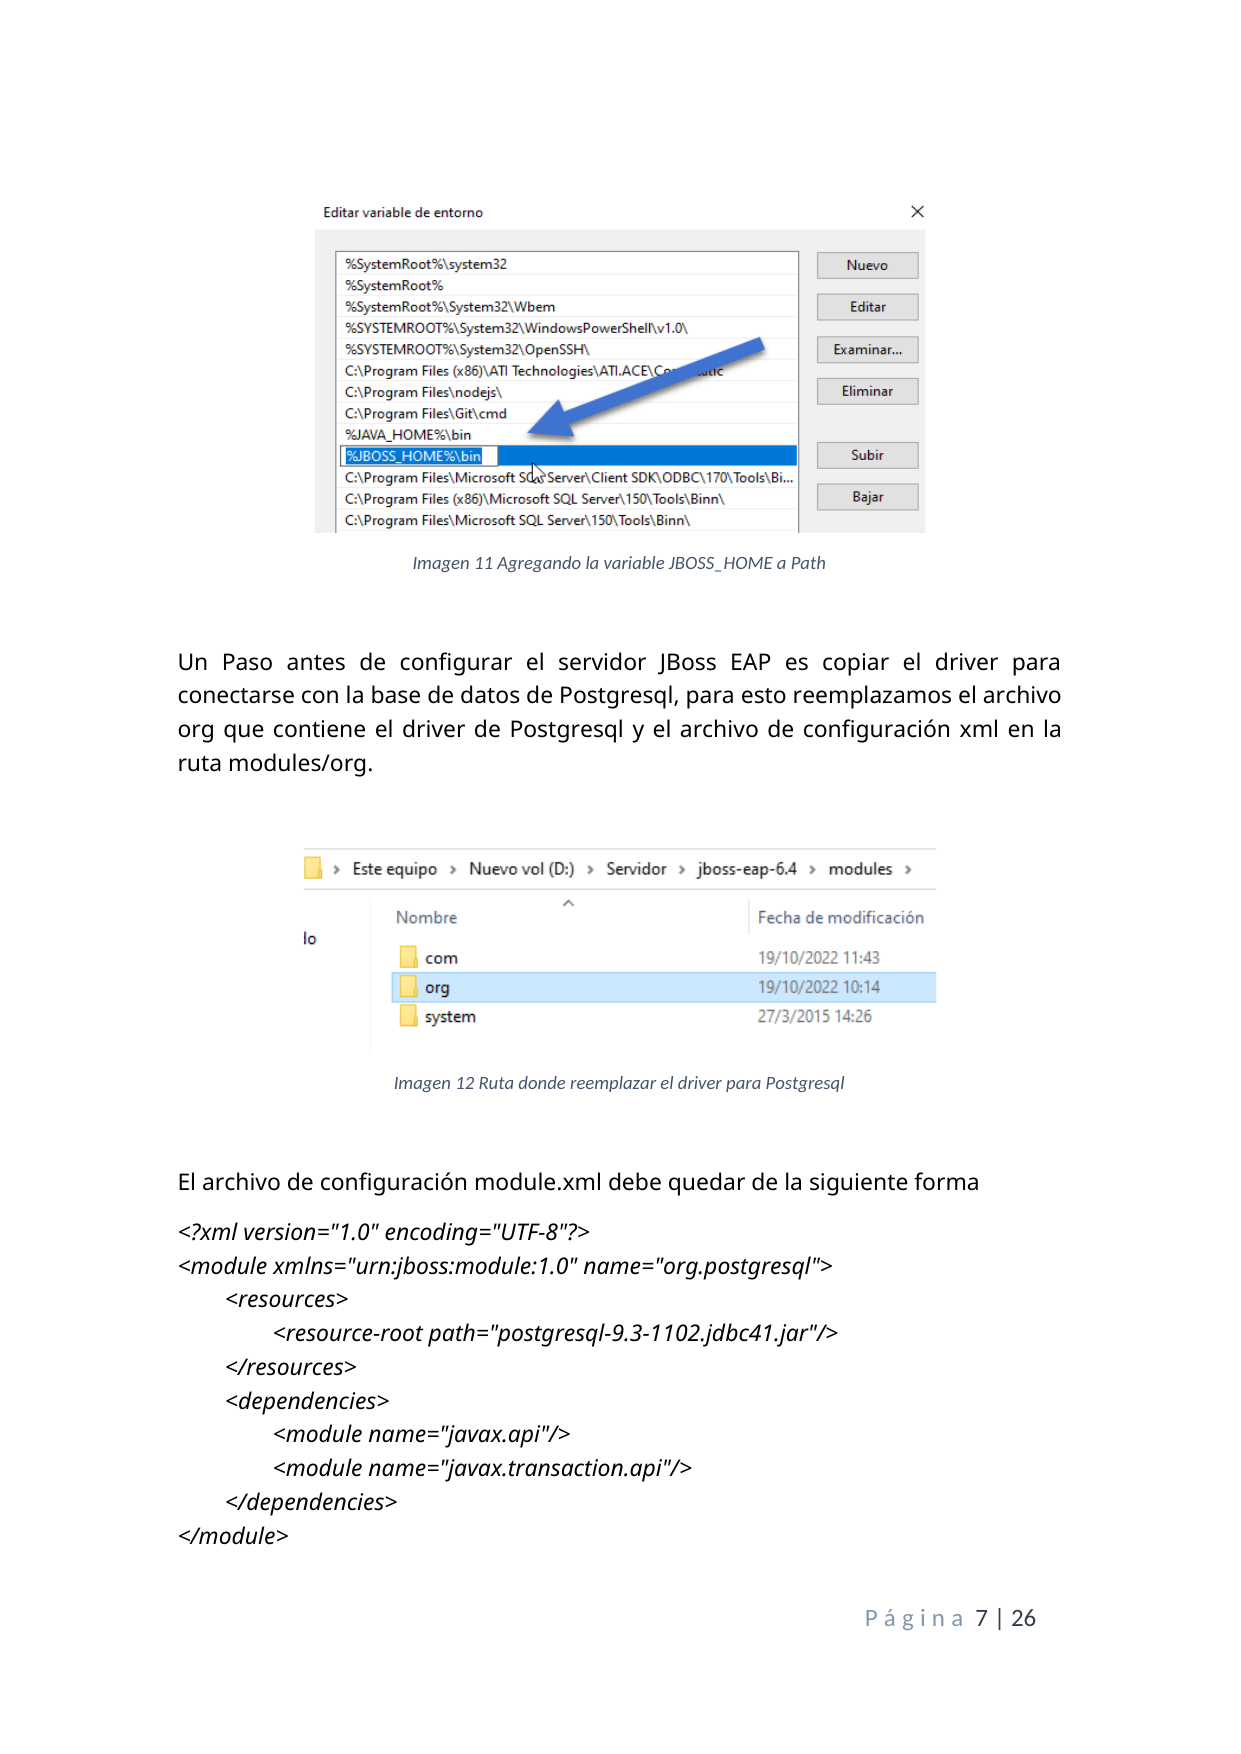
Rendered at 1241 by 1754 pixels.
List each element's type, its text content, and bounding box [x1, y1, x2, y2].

text <module xmlns="urn:jboss:module:1.0" name="org.postgresql"> [177, 1249, 1063, 1281]
text </resources> [177, 1351, 1063, 1382]
text <resource-root path="postgresql-9.3-1102.jdbc41.jar"/> [177, 1317, 1063, 1348]
picture [303, 847, 937, 1053]
text </module> [177, 1519, 1063, 1551]
text <module name="javax.transaction.api"/> [177, 1452, 1063, 1483]
text </dependencies> [177, 1486, 1063, 1517]
text <?xml version="1.0" encoding="UTF-8"?> [177, 1216, 1063, 1247]
text <dependencies> [177, 1384, 1063, 1416]
picture [314, 198, 926, 533]
text <resources> [177, 1283, 1063, 1314]
text El archivo de configuración module.xml debe quedar de la siguiente forma [177, 1165, 1063, 1197]
text Un Paso antes de configurar el servidor JBoss EAP es copiar el driver para conectarse con la base de datos de Postgresql, para esto reemplazamos el archivo org que contiene el driver de Postgresql y el archivo de configuración xml en la ruta modules/org. [177, 645, 1063, 778]
text <module name="javax.api"/> [177, 1418, 1063, 1449]
